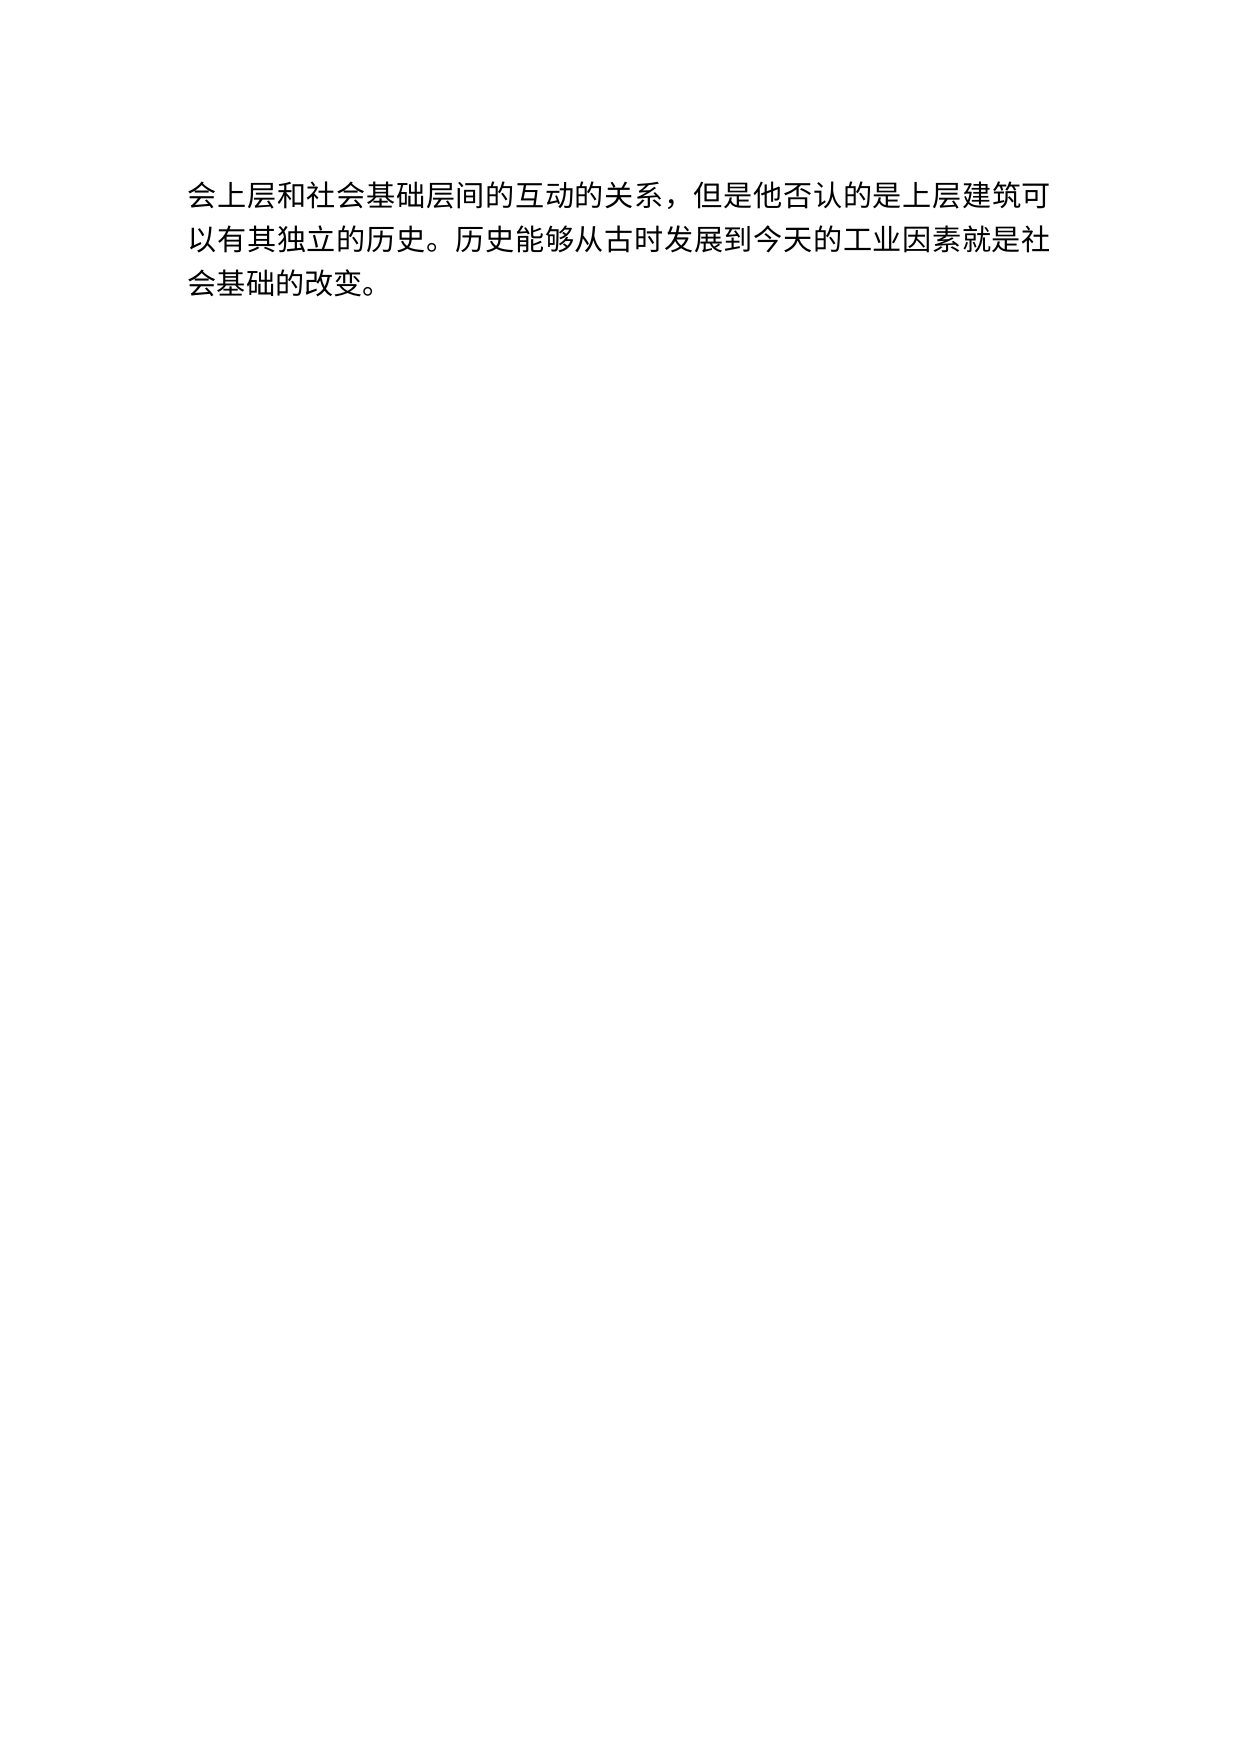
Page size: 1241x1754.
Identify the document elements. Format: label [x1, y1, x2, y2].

text [187, 172, 1053, 304]
